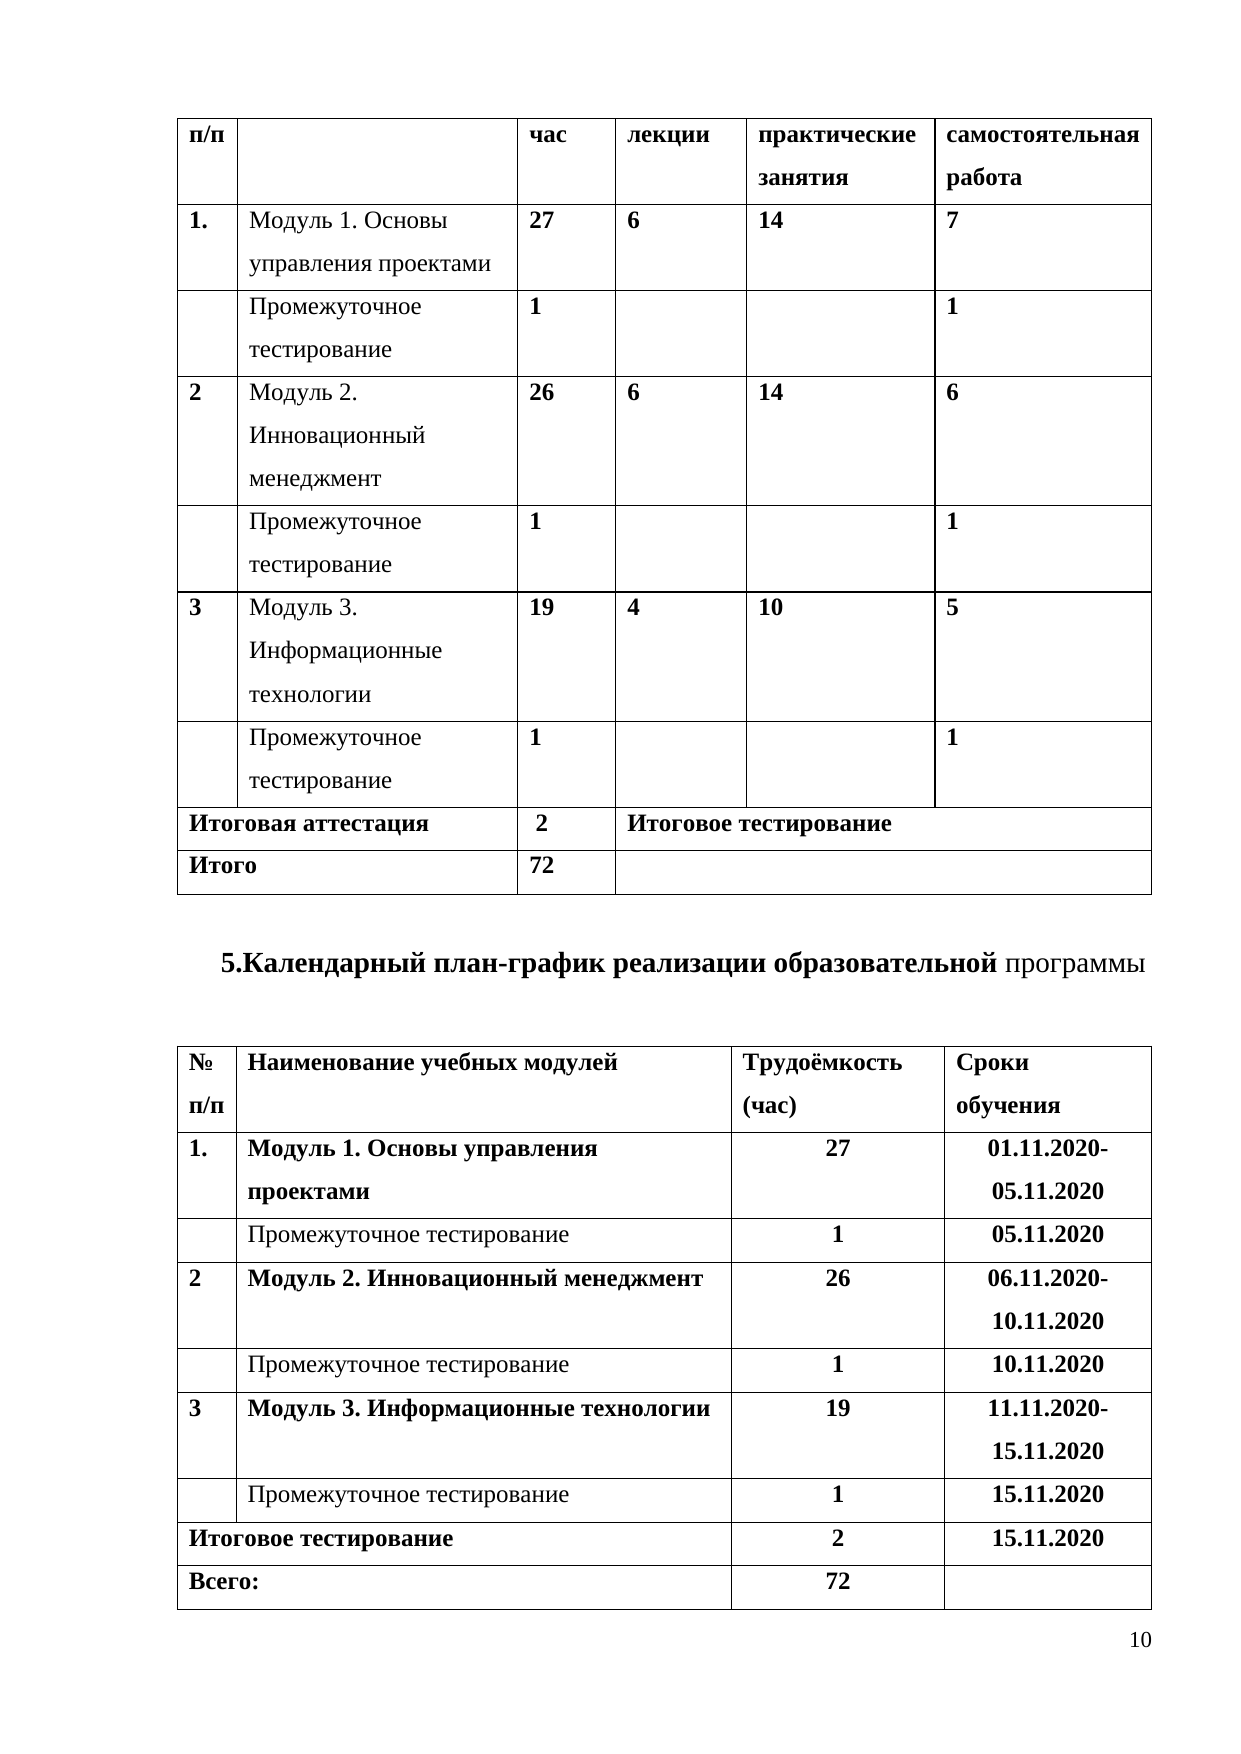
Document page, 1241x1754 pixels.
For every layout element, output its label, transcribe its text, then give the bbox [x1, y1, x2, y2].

table_cell 2 [518, 808, 615, 849]
table_cell 26 [518, 377, 615, 505]
table_cell Модуль 1. Основы управления проектами [237, 1133, 731, 1218]
table_cell Итого [178, 851, 517, 894]
table_header Наименование учебных модулей [237, 1047, 731, 1132]
table_cell [178, 1479, 236, 1522]
table_cell 27 [518, 205, 615, 290]
table_cell [747, 291, 934, 376]
table_cell Модуль 2. Инновационный менеджмент [237, 1263, 731, 1348]
table_cell 1 [732, 1219, 944, 1262]
table_cell 19 [732, 1393, 944, 1478]
table_cell 1 [518, 722, 615, 807]
table_cell 3 [178, 593, 237, 721]
table_cell Промежуточное тестирование [238, 506, 517, 591]
table_cell самостоятельная работа [936, 119, 1151, 204]
table_cell 6 [616, 205, 746, 290]
table_cell Итоговое тестирование [616, 808, 1151, 849]
table_cell Модуль 2. Инновационный менеджмент [238, 377, 517, 505]
table_cell 01.11.2020-05.11.2020 [945, 1133, 1151, 1218]
table_cell [747, 722, 934, 807]
table_cell 1 [518, 506, 615, 591]
table_header Сроки обучения [945, 1047, 1151, 1132]
table_cell 2 [732, 1523, 944, 1565]
table_cell 15.11.2020 [945, 1479, 1151, 1522]
table_cell практические занятия [747, 119, 934, 204]
table_cell 05.11.2020 [945, 1219, 1151, 1262]
table_cell 4 [616, 593, 746, 721]
table_cell 06.11.2020-10.11.2020 [945, 1263, 1151, 1348]
list 5.Календарный план-график реализации образовательной программы [215, 945, 1152, 978]
table_cell 1 [518, 291, 615, 376]
table_cell 1. [178, 205, 237, 290]
table_cell [178, 506, 237, 591]
table_cell 7 [936, 205, 1151, 290]
table_cell 10.11.2020 [945, 1349, 1151, 1392]
table_cell [616, 722, 746, 807]
table_cell [178, 1219, 236, 1262]
table_cell Всего: [178, 1566, 731, 1609]
table_cell [747, 506, 934, 591]
table_cell 2 [178, 377, 237, 505]
table_cell 3 [178, 1393, 236, 1478]
table_cell 2 [178, 1263, 236, 1348]
table_cell 10 [747, 593, 934, 721]
table_cell 14 [747, 205, 934, 290]
table_cell [945, 1566, 1151, 1609]
table_cell [616, 291, 746, 376]
table_cell [616, 851, 1151, 894]
table_cell 1 [936, 722, 1151, 807]
table_cell 6 [936, 377, 1151, 505]
table_cell 1. [178, 1133, 236, 1218]
table_cell Промежуточное тестирование [238, 722, 517, 807]
table_cell 1 [732, 1349, 944, 1392]
table_cell 6 [616, 377, 746, 505]
table_cell 11.11.2020-15.11.2020 [945, 1393, 1151, 1478]
table_cell [178, 722, 237, 807]
table_cell Модуль 3. Информационные технологии [238, 593, 517, 721]
table_cell Промежуточное тестирование [237, 1349, 731, 1392]
table_header Трудоёмкость (час) [732, 1047, 944, 1132]
table_cell 26 [732, 1263, 944, 1348]
table_cell 15.11.2020 [945, 1523, 1151, 1565]
table_cell 5 [936, 593, 1151, 721]
table_cell Итоговое тестирование [178, 1523, 731, 1565]
table_cell Модуль 3. Информационные технологии [237, 1393, 731, 1478]
table_header Модуль [238, 119, 517, 204]
table_cell 19 [518, 593, 615, 721]
table_cell 1 [732, 1479, 944, 1522]
table_cell Промежуточное тестирование [237, 1479, 731, 1522]
table_cell Модуль 1. Основы управления проектами [238, 205, 517, 290]
table_cell 1 [936, 291, 1151, 376]
table_cell 14 [747, 377, 934, 505]
table_cell 1 [936, 506, 1151, 591]
table_cell 27 [732, 1133, 944, 1218]
table_cell Итоговая аттестация [178, 808, 517, 849]
table_cell лекции [616, 119, 746, 204]
table_cell Промежуточное тестирование [237, 1219, 731, 1262]
table_header Всего, час [518, 119, 615, 204]
table_cell 72 [732, 1566, 944, 1609]
table_header № п/п [178, 119, 237, 204]
table_cell [178, 1349, 236, 1392]
table_cell 72 [518, 851, 615, 894]
table_cell [616, 506, 746, 591]
table_header № п/п [178, 1047, 236, 1132]
table_cell Промежуточное тестирование [238, 291, 517, 376]
table_cell [178, 291, 237, 376]
